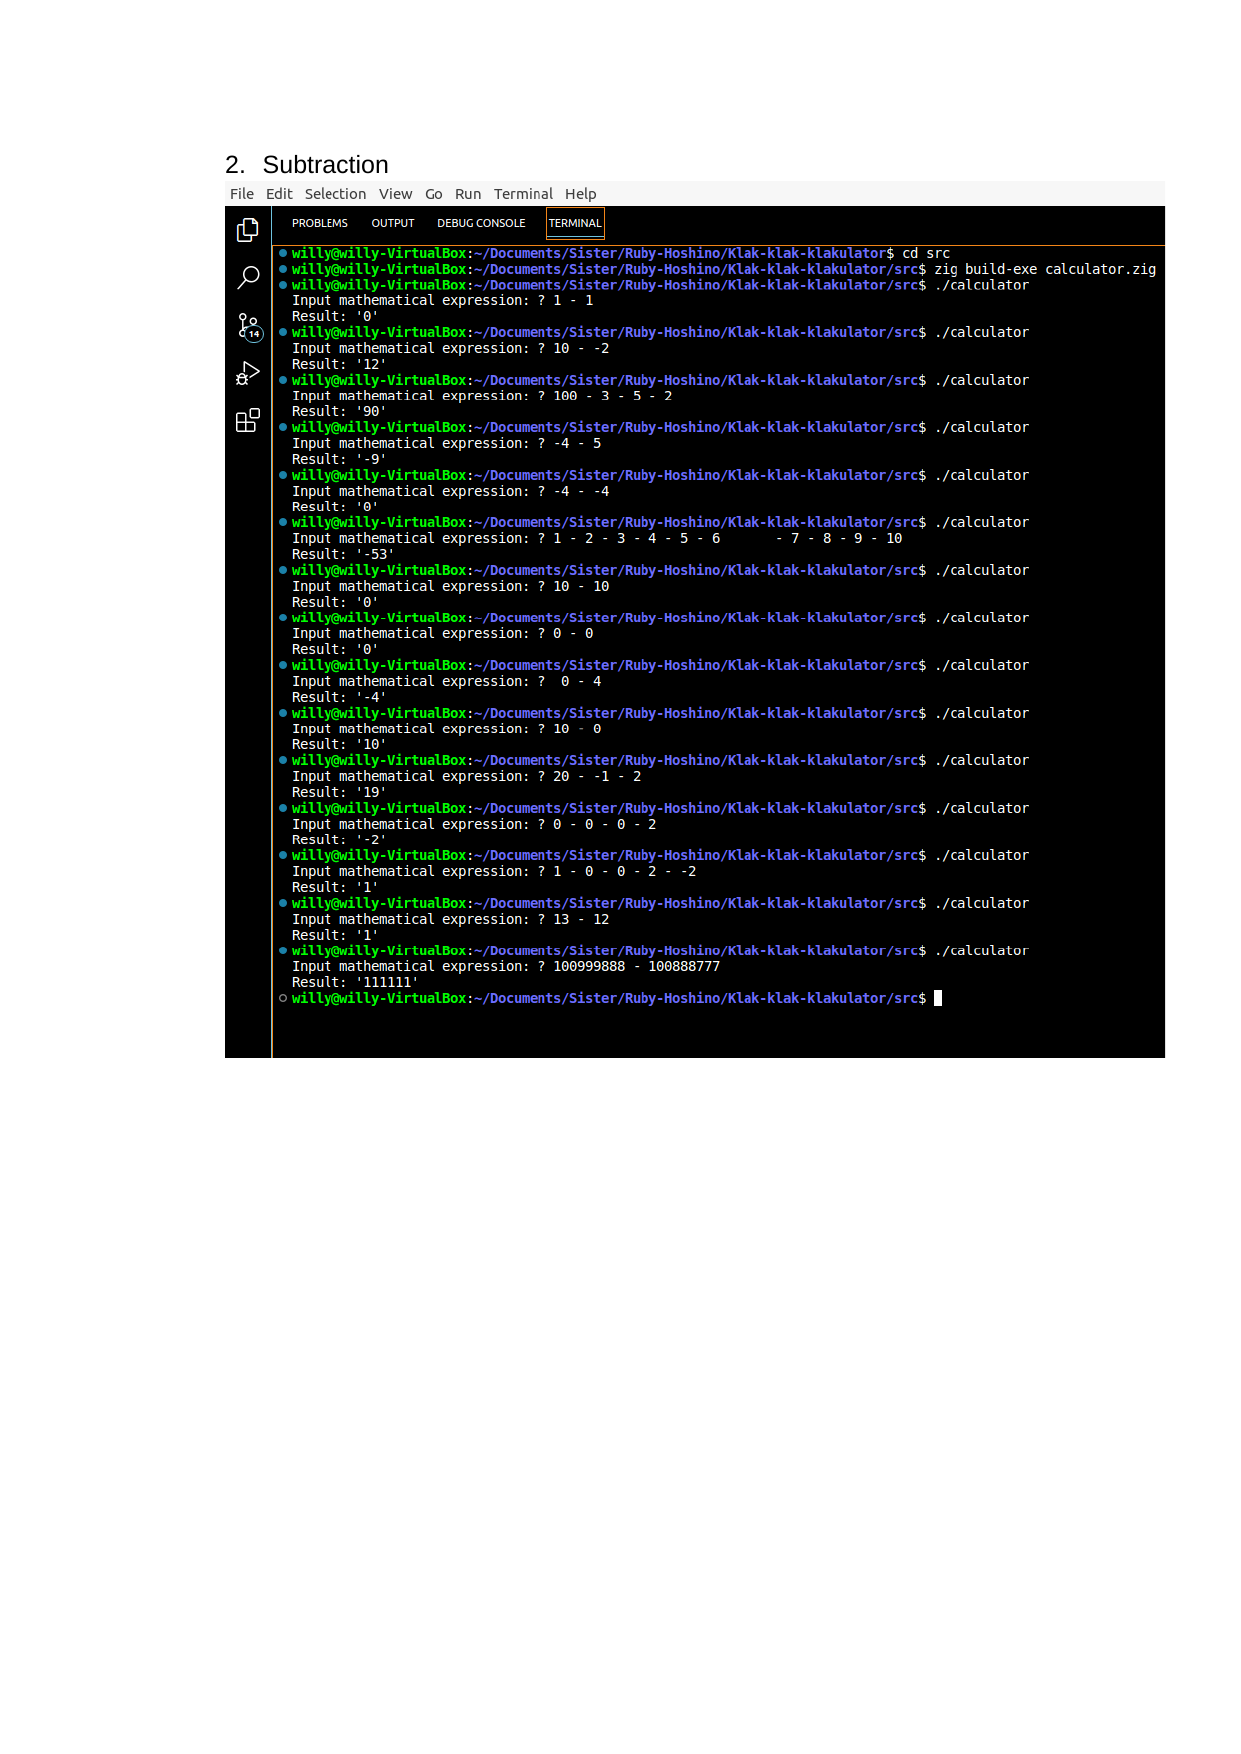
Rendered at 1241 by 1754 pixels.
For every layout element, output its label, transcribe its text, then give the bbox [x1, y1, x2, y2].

list Subtraction [225, 150, 1090, 179]
picture [225, 181, 1166, 1058]
